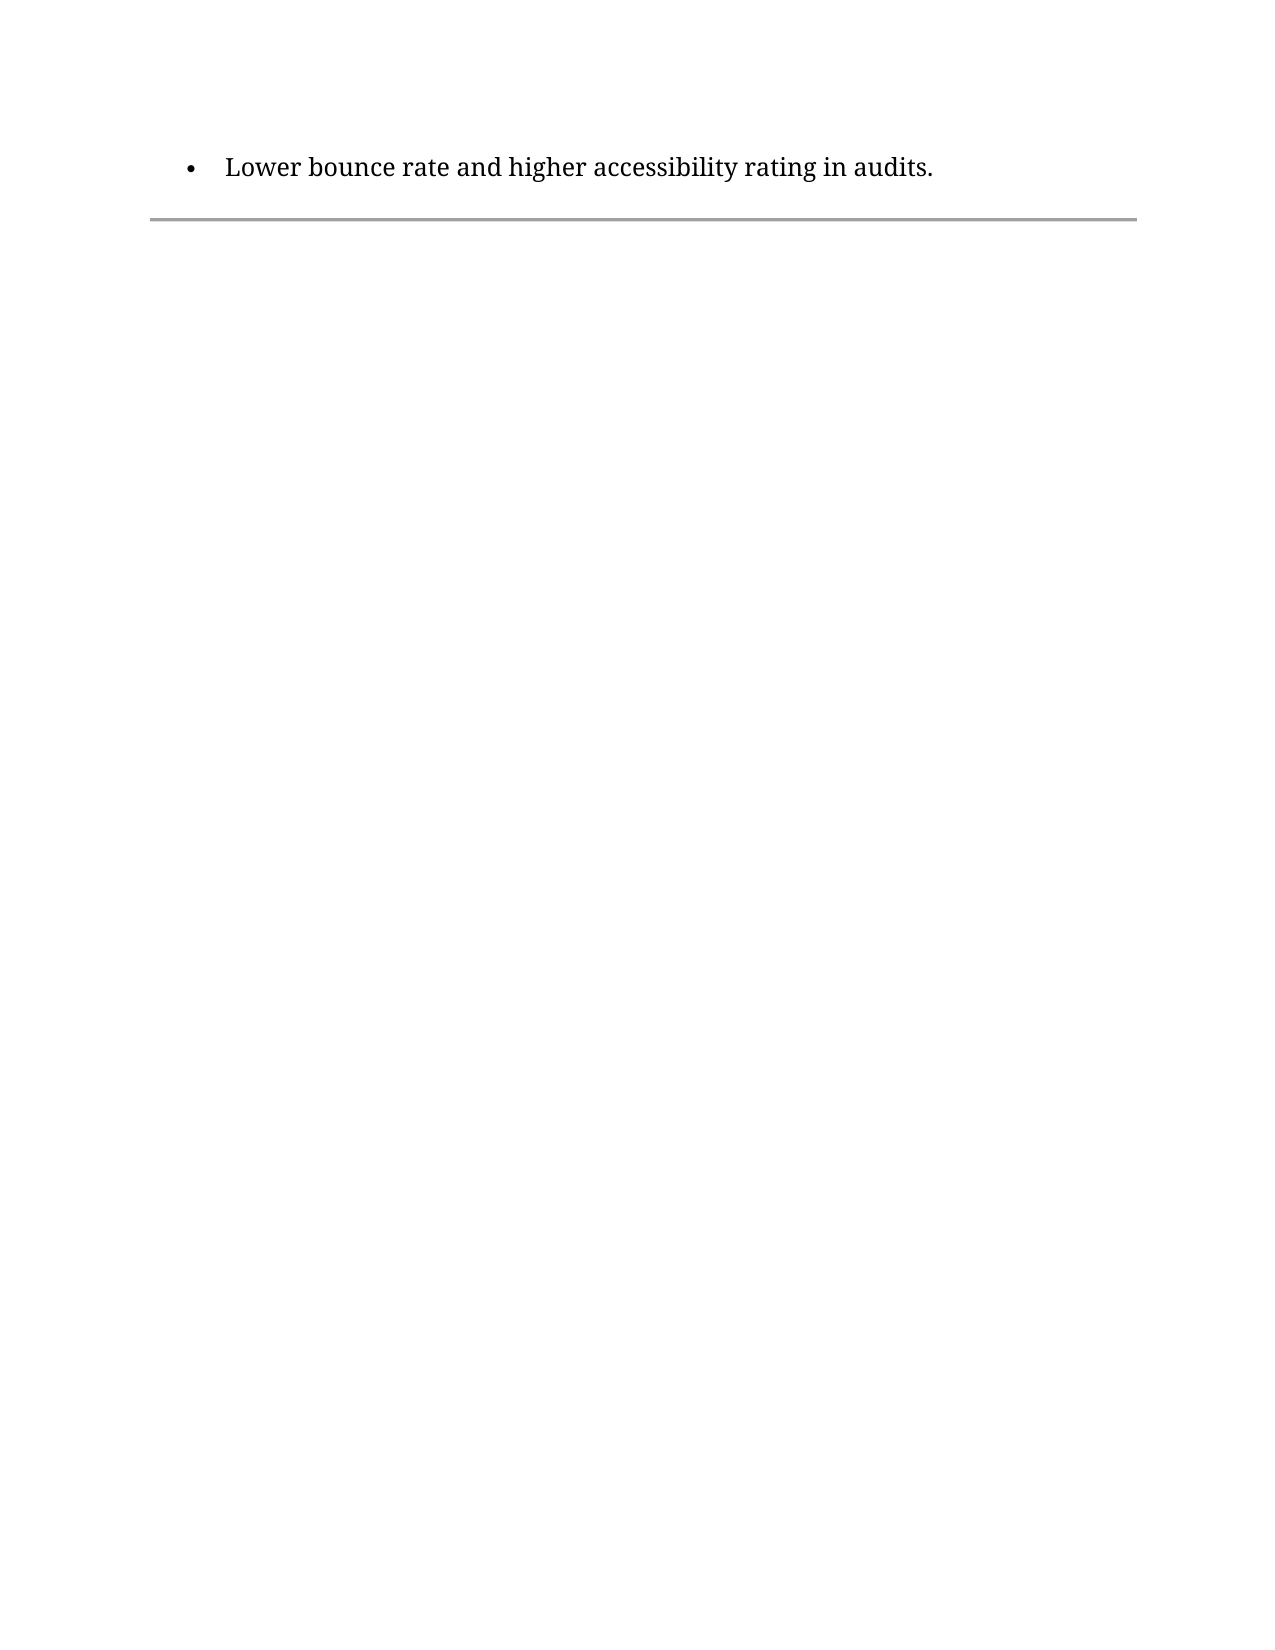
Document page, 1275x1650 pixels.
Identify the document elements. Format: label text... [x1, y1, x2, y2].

list Lower bounce rate and higher accessibility rating in audits. [187, 150, 1137, 184]
